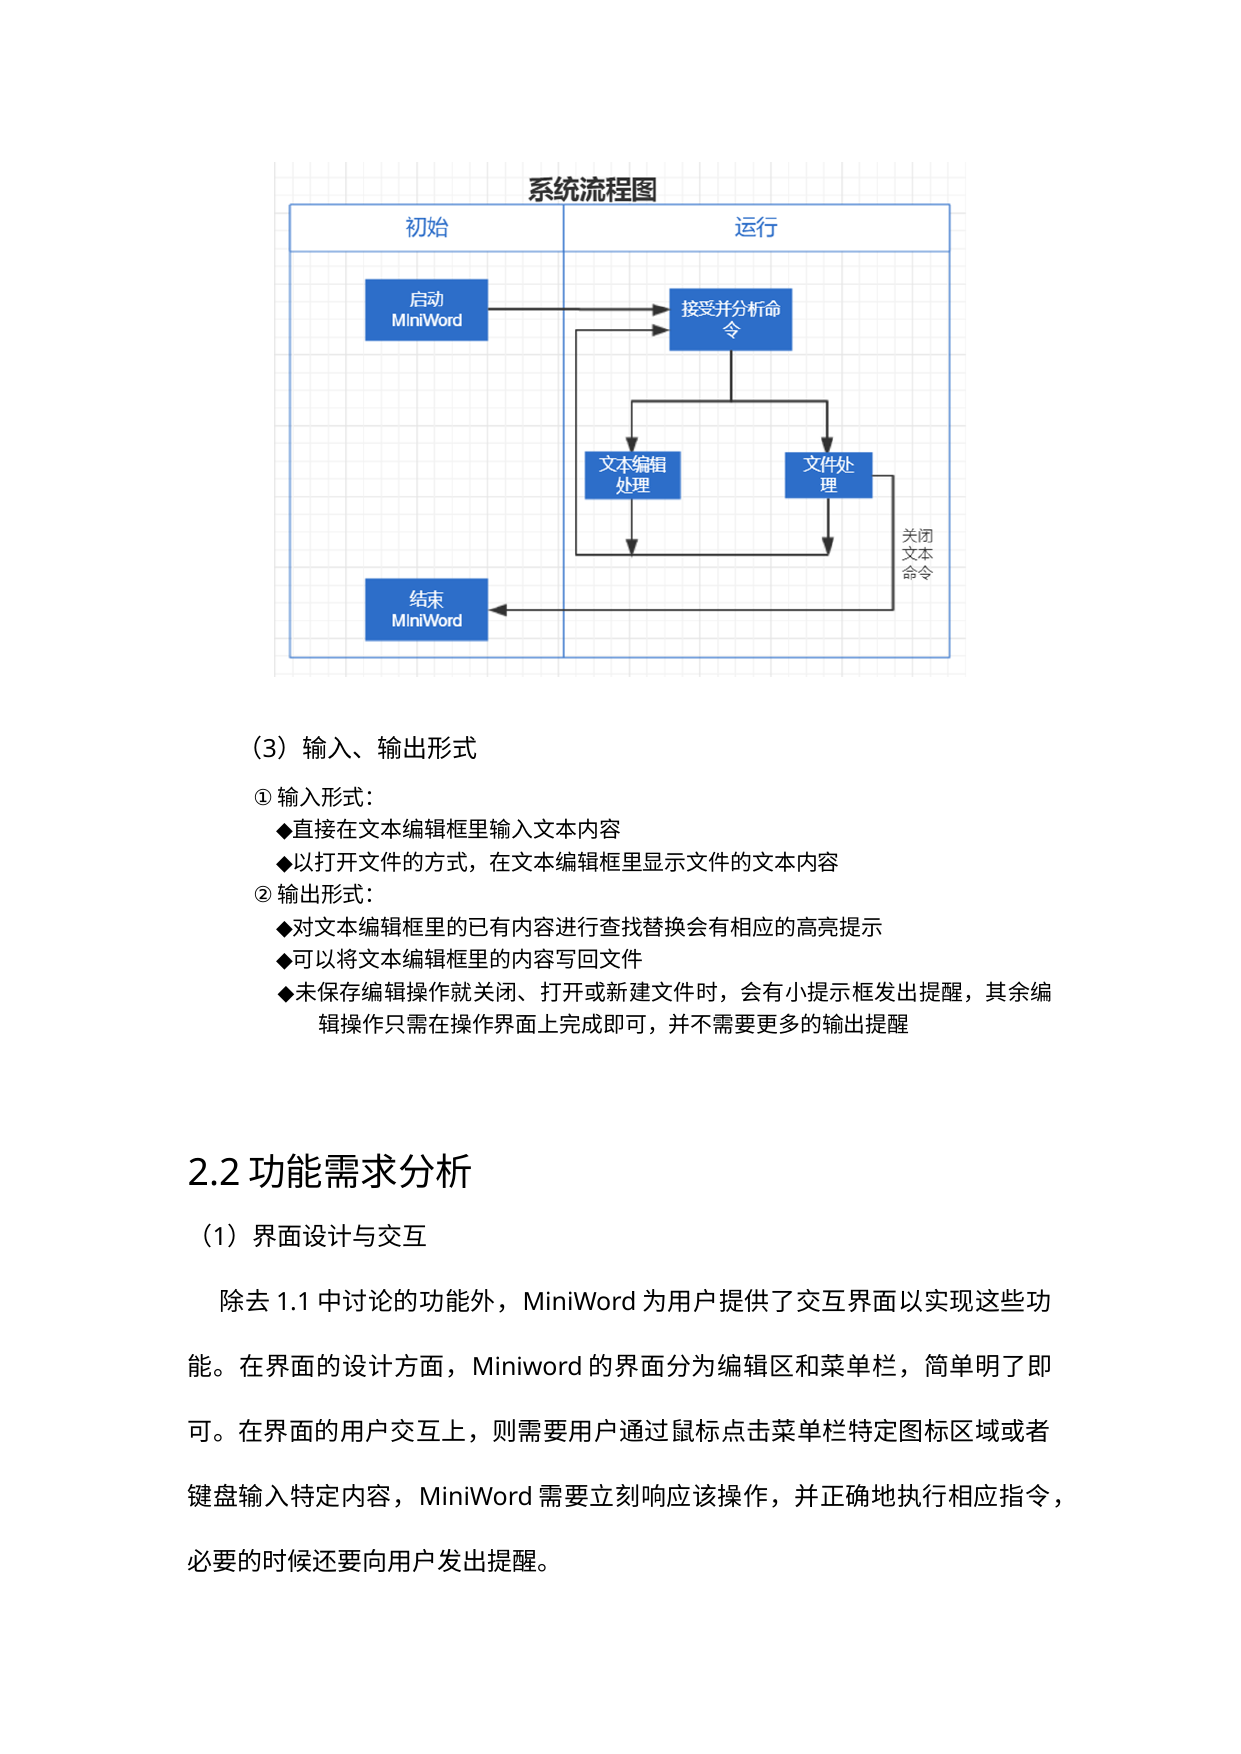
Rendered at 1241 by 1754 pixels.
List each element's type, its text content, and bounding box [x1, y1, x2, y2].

text ①输入形式： [187, 779, 1053, 812]
text ◆以打开文件的方式，在文本编辑框里显示文件的文本内容 [187, 844, 1053, 877]
text （1）界面设计与交互 [187, 1202, 1053, 1267]
text ◆可以将文本编辑框里的内容写回文件 [187, 942, 1053, 974]
text ◆对文本编辑框里的已有内容进行查找替换会有相应的高亮提示 [187, 909, 1053, 942]
picture [274, 162, 967, 677]
text ◆未保存编辑操作就关闭、打开或新建文件时，会有小提示框发出提醒，其余编辑操作只需在操作界面上完成即可，并不需要更多的输出提醒 [253, 974, 1053, 1039]
text ◆直接在文本编辑框里输入文本内容 [187, 812, 1053, 844]
text （3）输入、输出形式 [187, 714, 1053, 779]
text 2.2功能需求分析 [187, 1137, 1053, 1202]
text ②输出形式： [187, 877, 1053, 909]
text 除去1.1中讨论的功能外，MiniWord为用户提供了交互界面以实现这些功能。在界面的设计方面，Miniword的界面分为编辑区和菜单栏，简单明了即可。在界面的用户交互上，则需要用户通过鼠标点击菜单栏特定图标区域或者键盘输入特定内容，MiniWord需要立刻响应该操作，并正确地执行相应指令，必要的时候还要向用户发出提醒。 [187, 1267, 1053, 1592]
